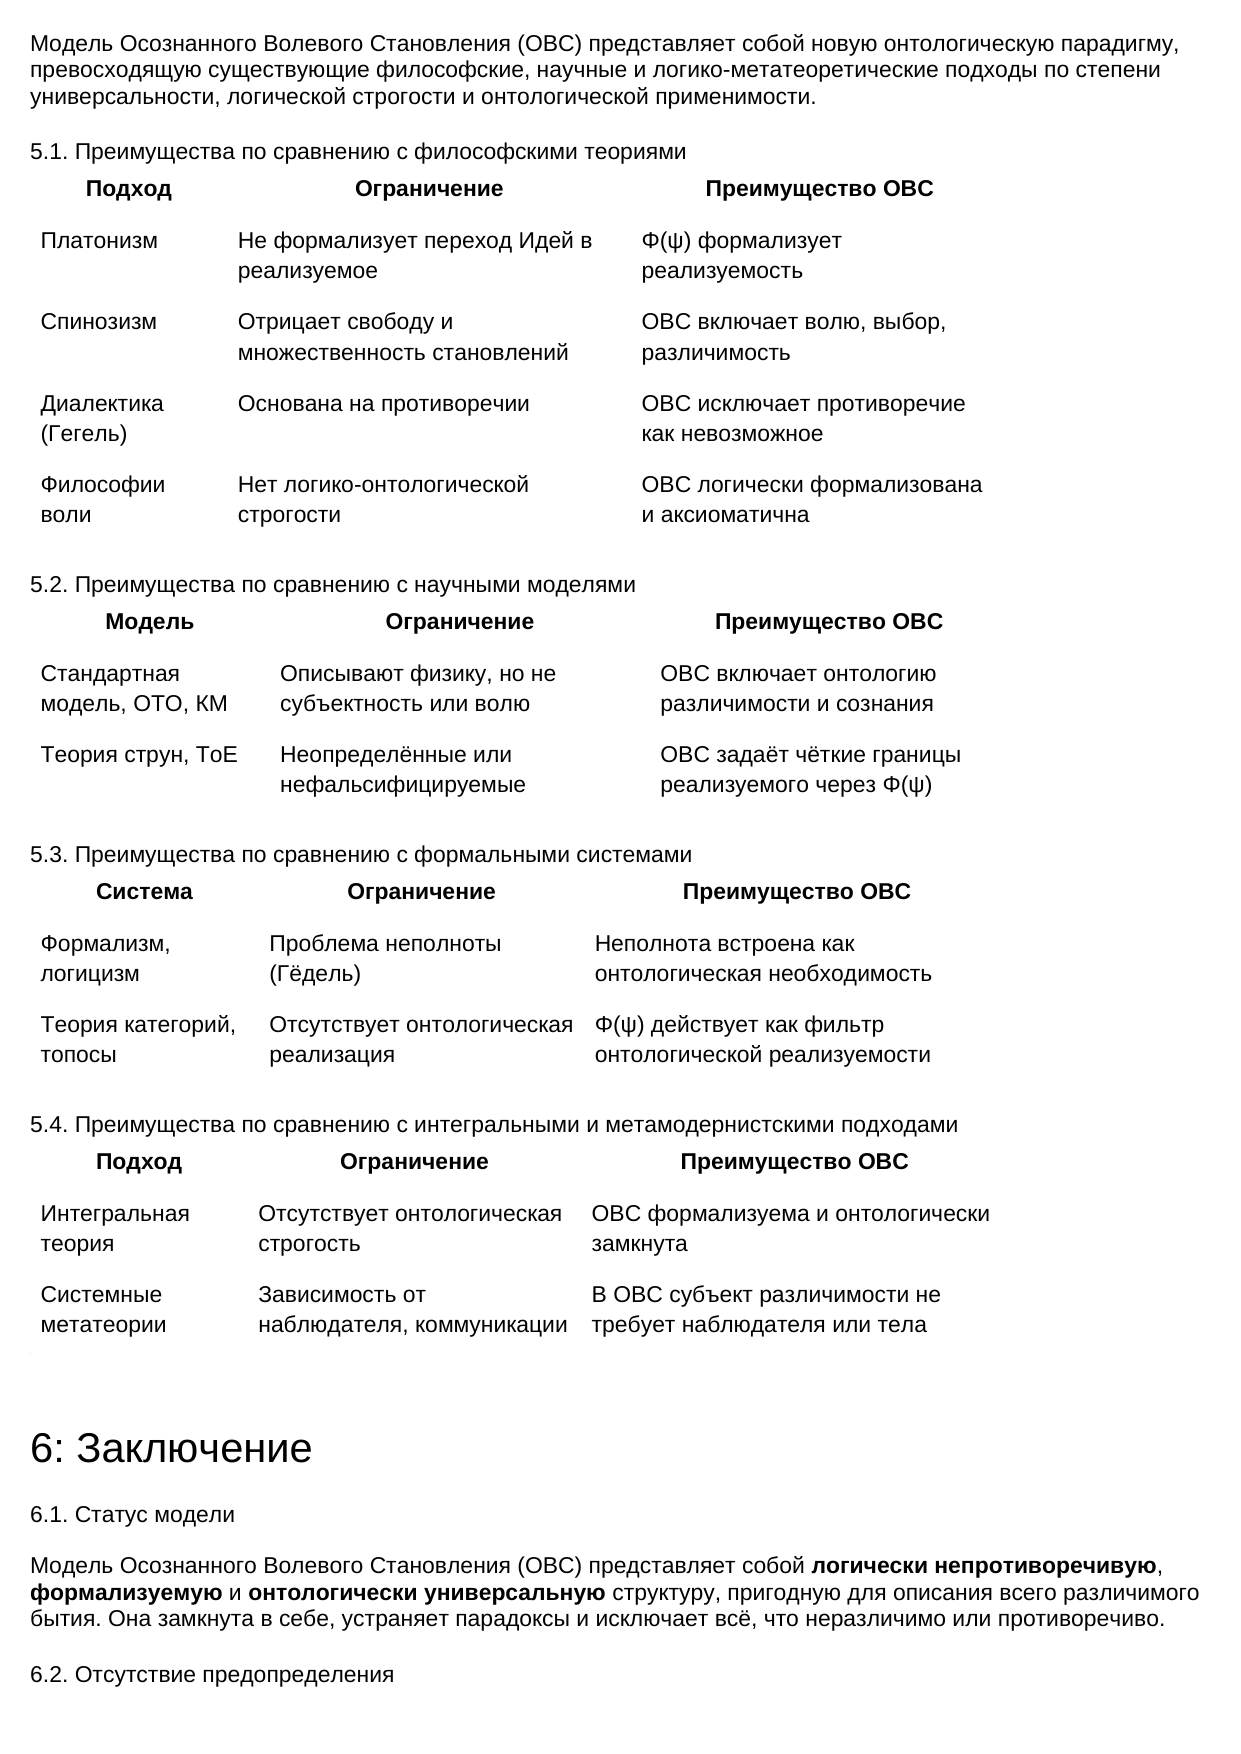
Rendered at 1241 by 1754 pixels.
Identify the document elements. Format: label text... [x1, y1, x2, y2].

table_cell Φ(ψ) действует как фильтр онтологической реализуемости [584, 1001, 1010, 1082]
text 5.1. Преимущества по сравнению с философскими теориями [30, 138, 1210, 164]
table_cell Отсутствует онтологическая реализация [259, 1001, 584, 1082]
text 6.2. Отсутствие предопределения [30, 1661, 1210, 1687]
table_cell Зависимость от наблюдателя, коммуникации [248, 1271, 581, 1352]
table_cell Отсутствует онтологическая строгость [248, 1190, 581, 1271]
table_cell ОВС задаёт чёткие границы реализуемого через Φ(ψ) [650, 731, 1008, 812]
subtitle 6: Заключение [30, 1424, 1210, 1472]
text Модель Осознанного Волевого Становления (ОВС) представляет собой новую онтологическую парадигму, превосходящую существующие философские, научные и логико-метатеоретические подходы по степени универсальности, логической строгости и онтологической применимости. [30, 30, 1210, 109]
table_cell Стандартная модель, ОТО, КМ [30, 649, 269, 731]
table_cell Диалектика (Гегель) [30, 379, 227, 460]
text 5.4. Преимущества по сравнению с интегральными и метамодернистскими подходами [30, 1111, 1210, 1137]
table_header Преимущество ОВС [584, 867, 1010, 919]
text 5.3. Преимущества по сравнению с формальными системами [30, 841, 1210, 867]
table_cell Интегральная теория [30, 1190, 248, 1271]
table_cell ОВС включает онтологию различимости и сознания [650, 649, 1008, 731]
table_cell Теория струн, ToE [30, 731, 269, 812]
table_cell Неопределённые или нефальсифицируемые [270, 731, 650, 812]
table_cell Описывают физику, но не субъектность или волю [270, 649, 650, 731]
text 6.1. Статус модели [30, 1501, 1210, 1527]
table_cell Спинозизм [30, 298, 227, 379]
table_header Преимущество ОВС [650, 597, 1008, 649]
table_cell Отрицает свободу и множественность становлений [227, 298, 631, 379]
table_cell Основана на противоречии [227, 379, 631, 460]
table_cell ОВС включает волю, выбор, различимость [631, 298, 1008, 379]
table_header Модель [30, 597, 269, 649]
table_cell Формализм, логицизм [30, 919, 259, 1001]
table_cell Неполнота встроена как онтологическая необходимость [584, 919, 1010, 1001]
table_cell Теория категорий, топосы [30, 1001, 259, 1082]
table_cell Φ(ψ) формализует реализуемость [631, 217, 1008, 298]
table_cell ОВС формализуема и онтологически замкнута [581, 1190, 1008, 1271]
table_cell Системные метатеории [30, 1271, 248, 1352]
table_header Ограничение [270, 597, 650, 649]
table_cell ОВС логически формализована и аксиоматична [631, 460, 1008, 542]
table_header Преимущество ОВС [581, 1138, 1008, 1189]
table_header Система [30, 867, 259, 919]
table_cell ОВС исключает противоречие как невозможное [631, 379, 1008, 460]
table_header Преимущество ОВС [631, 165, 1008, 217]
table_cell Философии воли [30, 460, 227, 542]
table_cell В ОВС субъект различимости не требует наблюдателя или тела [581, 1271, 1008, 1352]
table_cell Не формализует переход Идей в реализуемое [227, 217, 631, 298]
table_cell Проблема неполноты (Гёдель) [259, 919, 584, 1001]
table_header Ограничение [227, 165, 631, 217]
text 5.2. Преимущества по сравнению с научными моделями [30, 571, 1210, 597]
table_header Ограничение [248, 1138, 581, 1189]
table_header Ограничение [259, 867, 584, 919]
table_header Подход [30, 165, 227, 217]
table_header Подход [30, 1138, 248, 1189]
table_cell Нет логико-онтологической строгости [227, 460, 631, 542]
table_cell Платонизм [30, 217, 227, 298]
text Модель Осознанного Волевого Становления (ОВС) представляет собой логически непротиворечивую, формализуемую и онтологически универсальную структуру, пригодную для описания всего различимого бытия. Она замкнута в себе, устраняет парадоксы и исключает всё, что неразличимо или противоречиво. [30, 1552, 1210, 1631]
